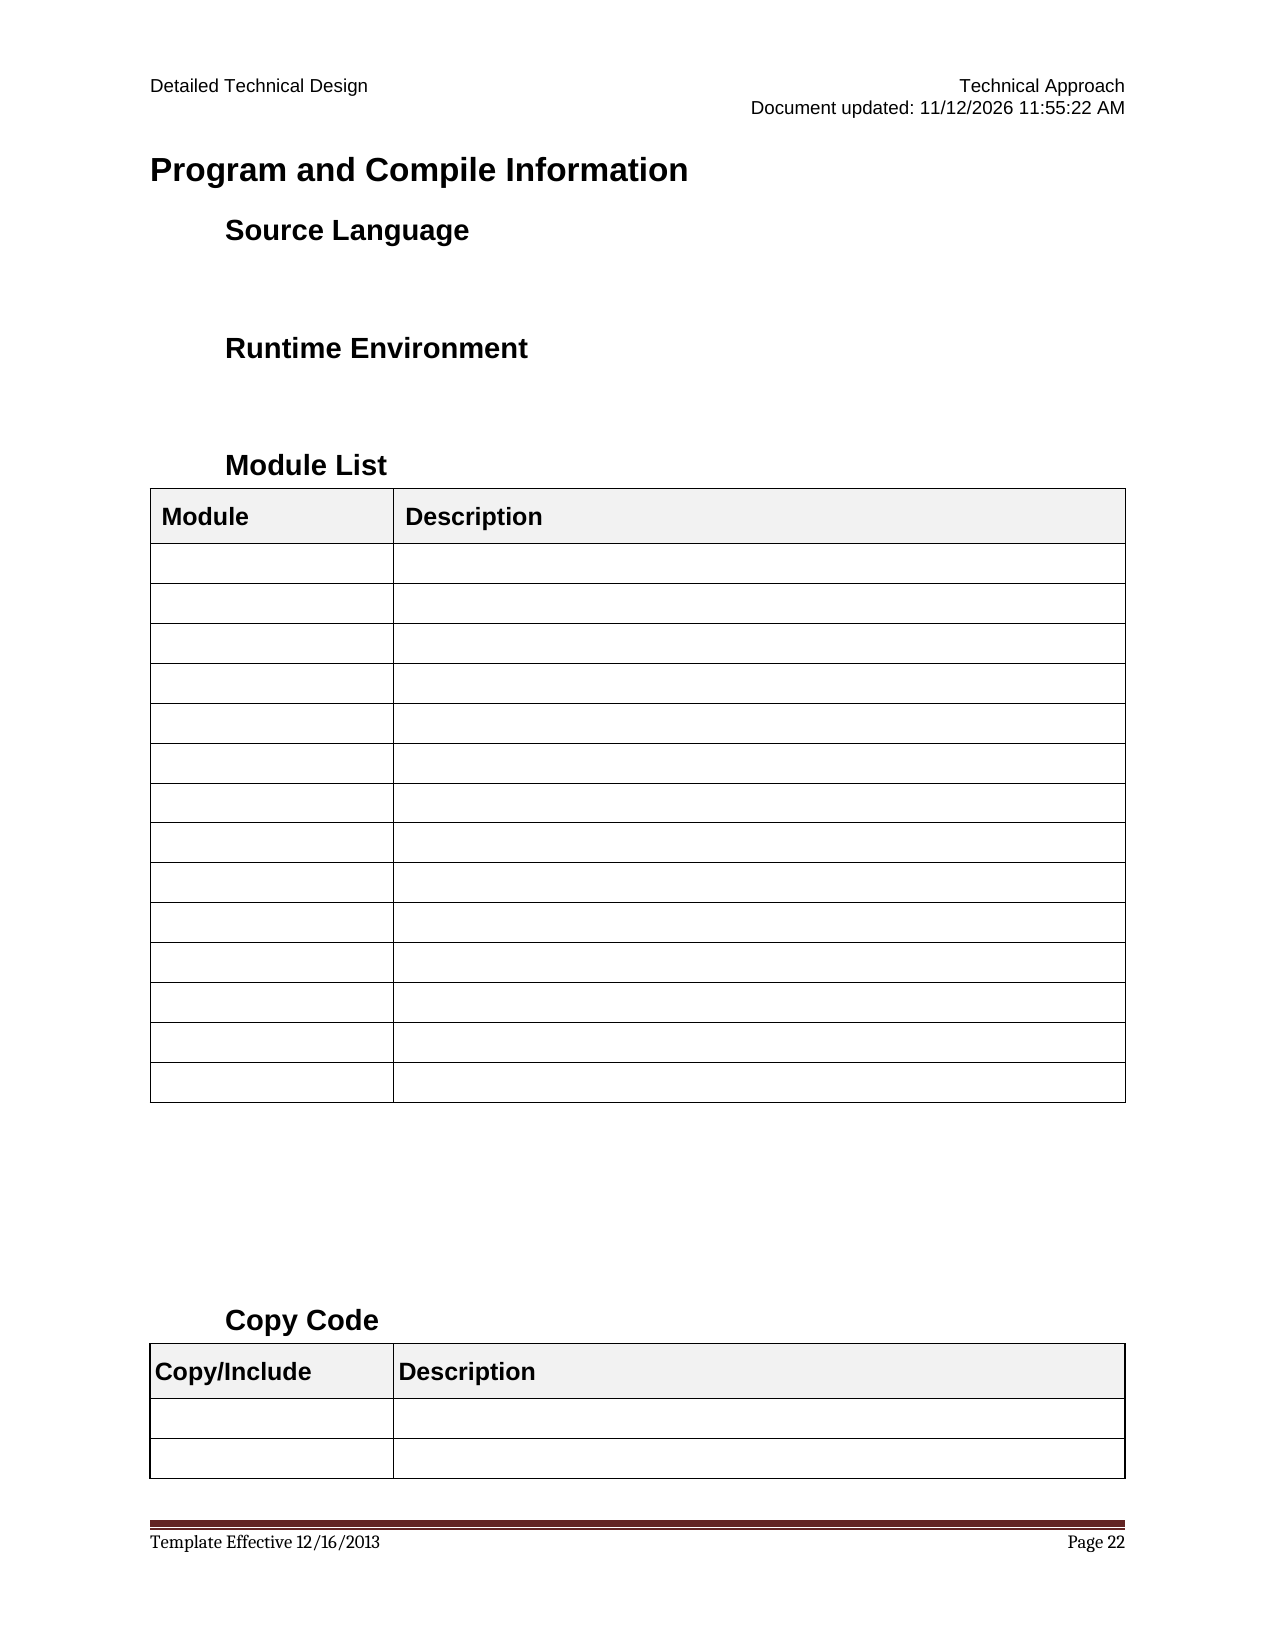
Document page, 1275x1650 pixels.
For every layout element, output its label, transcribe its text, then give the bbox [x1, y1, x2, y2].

table_cell [394, 1399, 1124, 1438]
table_header Description [394, 1344, 1124, 1398]
table_cell [394, 983, 1125, 1022]
table_cell [394, 584, 1125, 623]
table_cell [151, 744, 393, 782]
table_cell [394, 1063, 1125, 1102]
table_cell [151, 544, 393, 583]
table_header Copy/Include [151, 1344, 393, 1398]
table_cell [394, 823, 1125, 862]
subtitle Copy Code [225, 1303, 1125, 1337]
table_cell [151, 823, 393, 862]
table_cell [151, 784, 393, 822]
table_cell [151, 943, 393, 982]
table_cell [151, 903, 393, 942]
table_cell [151, 983, 393, 1022]
table_cell [151, 584, 393, 623]
subtitle Source Language [225, 213, 1125, 247]
table_cell [394, 744, 1125, 782]
table_cell [394, 903, 1125, 942]
table_cell [151, 863, 393, 902]
table_cell [394, 784, 1125, 822]
table_cell [394, 863, 1125, 902]
table_cell [394, 943, 1125, 982]
subtitle Program and Compile Information [150, 150, 1125, 188]
table_cell [394, 664, 1125, 703]
table_cell [394, 1439, 1124, 1478]
table_cell [151, 704, 393, 742]
table_header Module [151, 489, 393, 543]
table_cell [394, 704, 1125, 742]
table_cell [151, 664, 393, 703]
table_cell [394, 1023, 1125, 1062]
subtitle Module List [225, 448, 1125, 482]
table_cell [151, 1399, 393, 1438]
table_header Description [394, 489, 1125, 543]
table_cell [151, 1063, 393, 1102]
table_cell [151, 624, 393, 663]
table_cell [394, 624, 1125, 663]
table_cell [394, 544, 1125, 583]
table_cell [151, 1023, 393, 1062]
subtitle Runtime Environment [225, 331, 1125, 364]
table_cell [151, 1439, 393, 1478]
